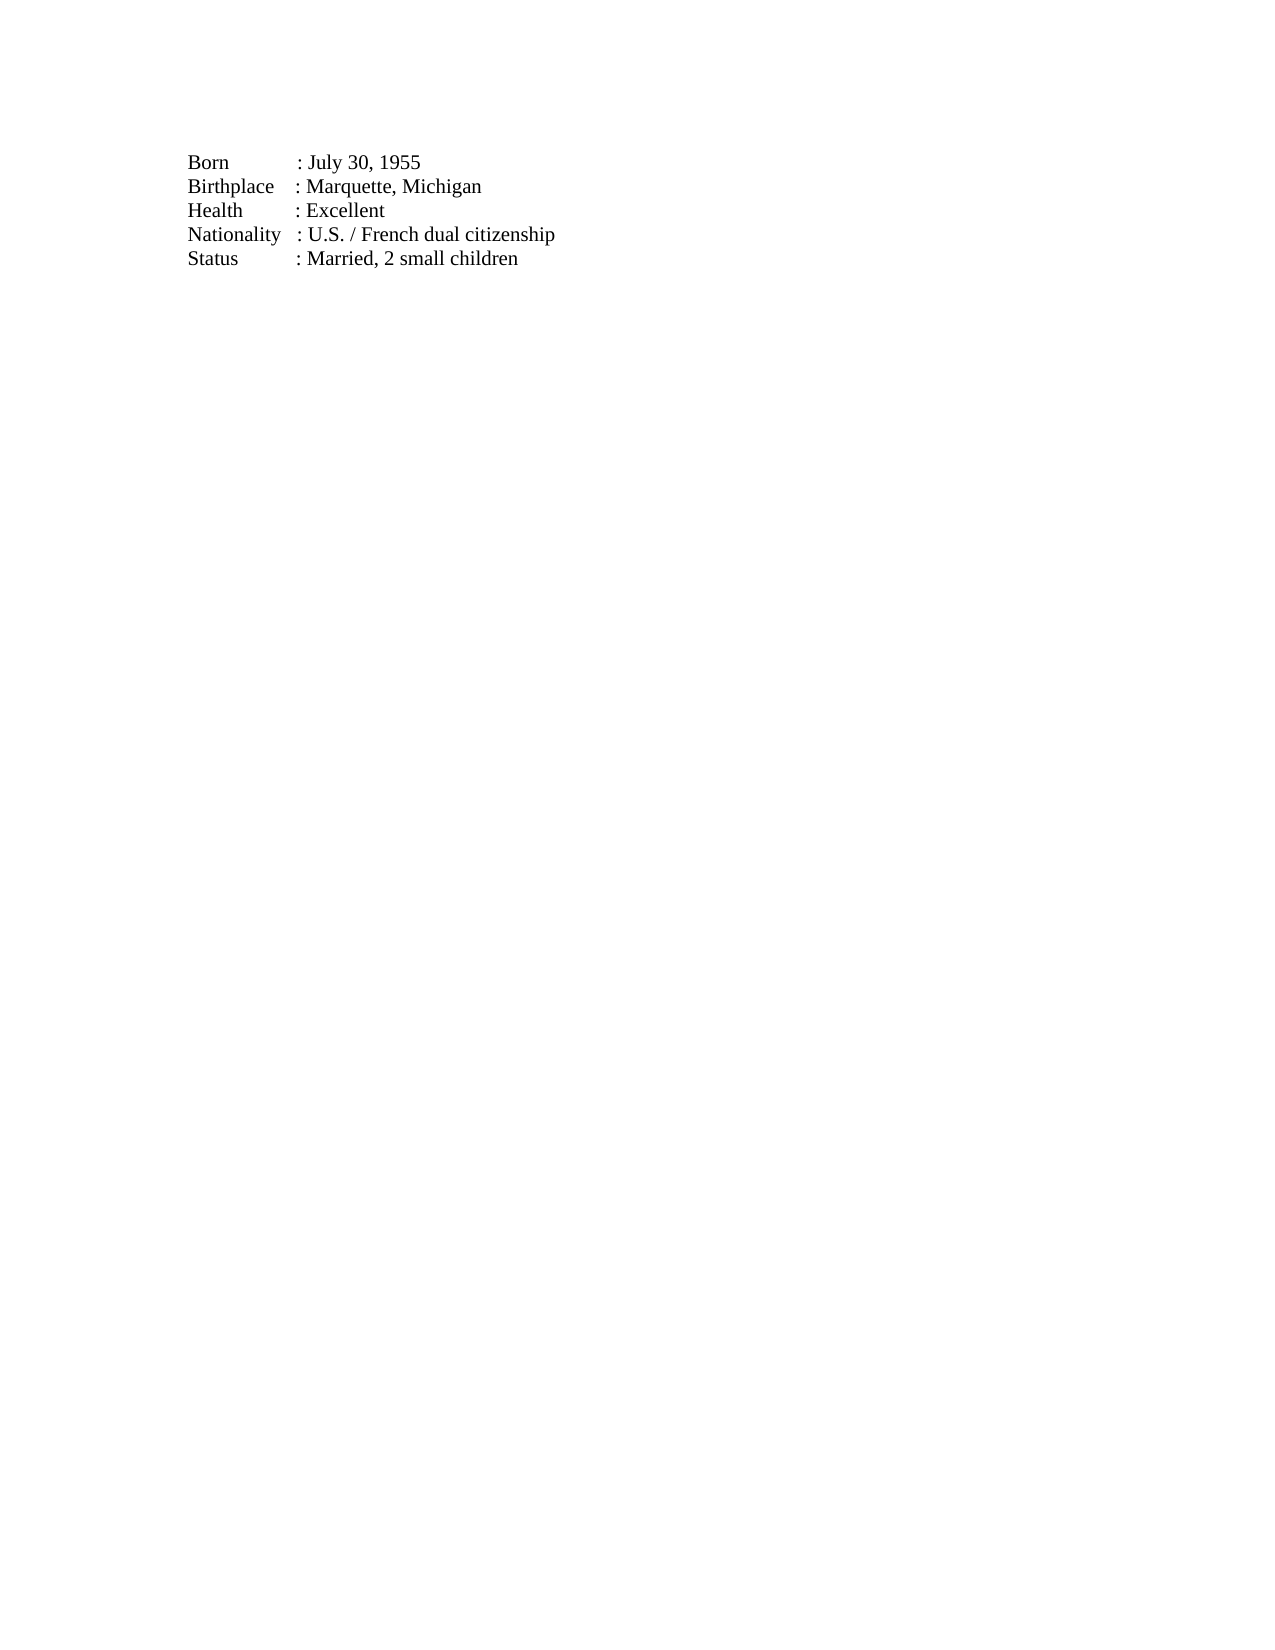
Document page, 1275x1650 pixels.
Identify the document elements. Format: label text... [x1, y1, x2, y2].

text Born : July 30, 1955 [187, 150, 1087, 174]
text Health : Excellent [187, 198, 1087, 222]
text Status : Married, 2 small children [187, 246, 1087, 270]
text Nationality : U.S. / French dual citizenship [187, 222, 1087, 246]
text Birthplace : Marquette, Michigan [187, 174, 1087, 198]
